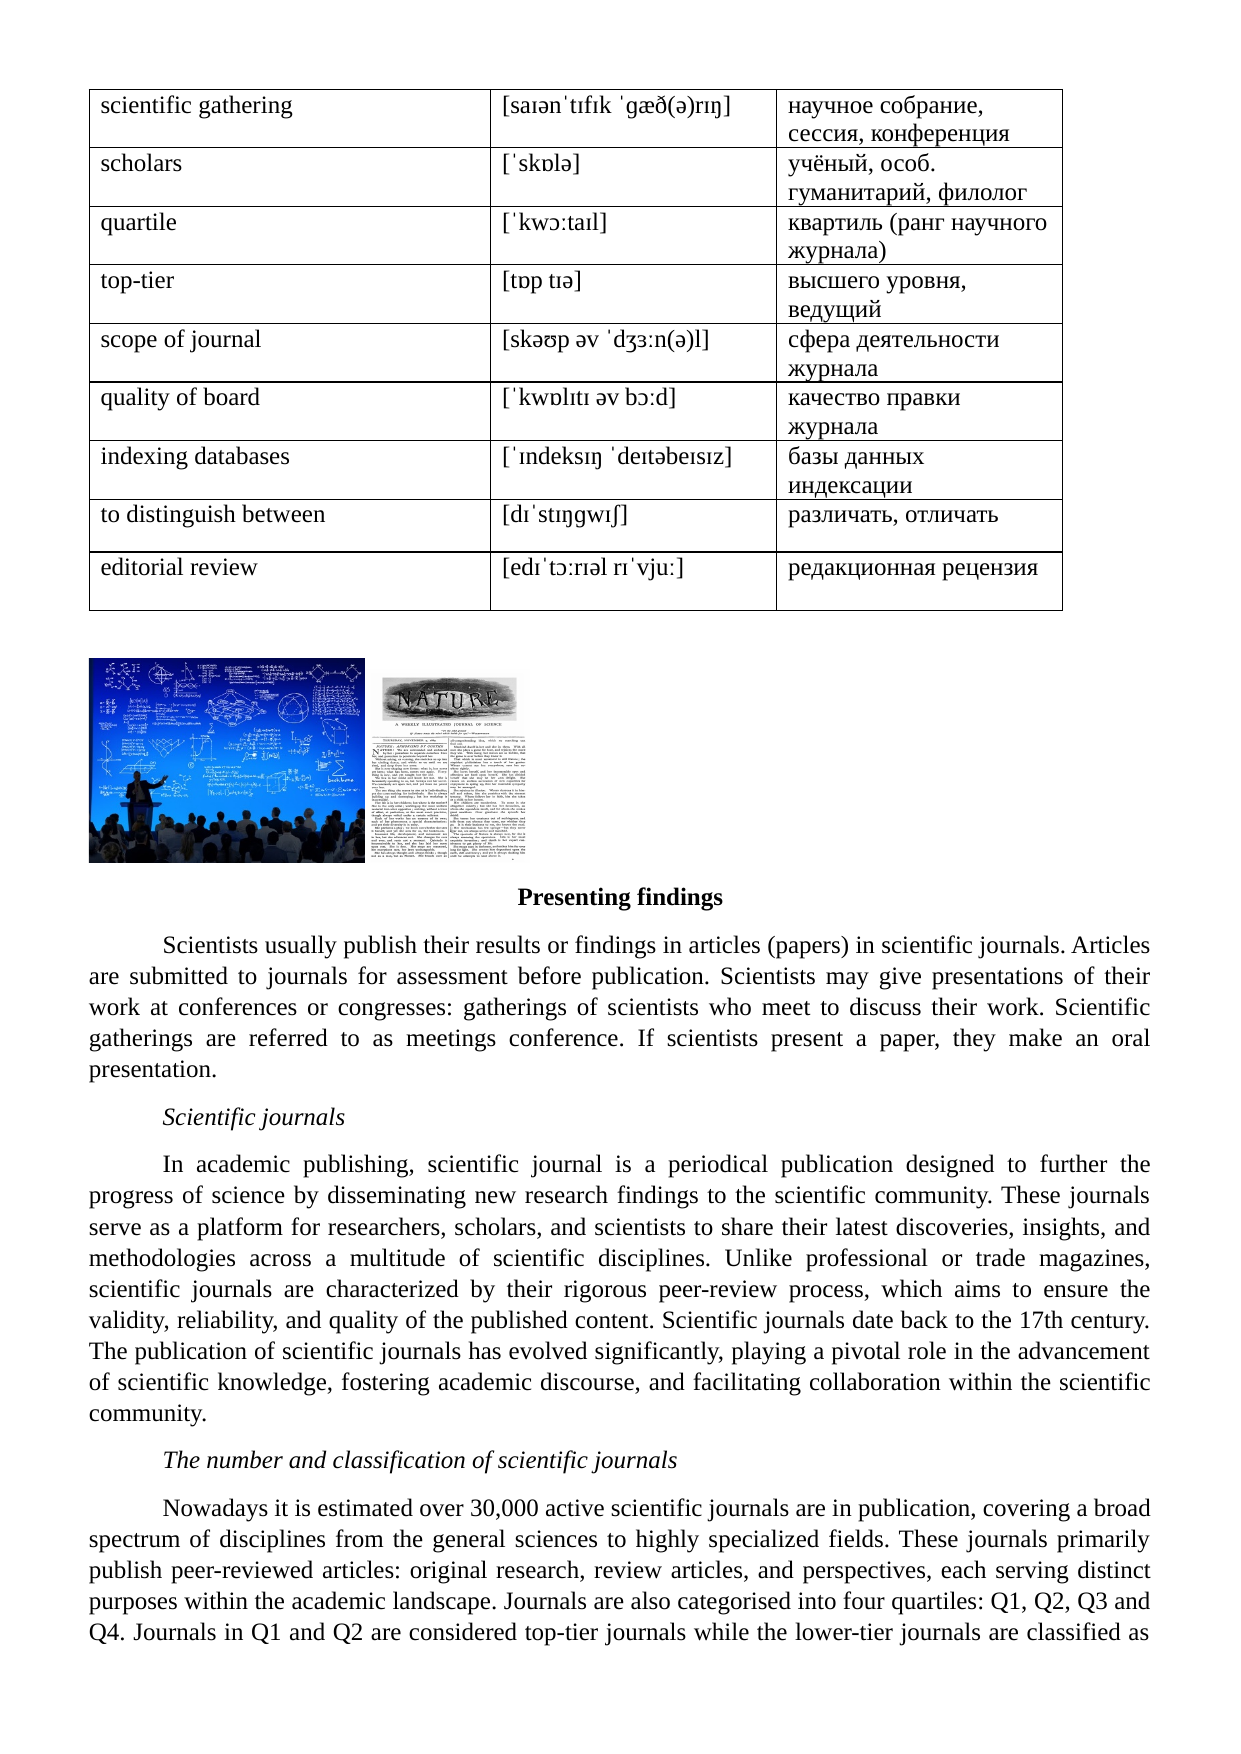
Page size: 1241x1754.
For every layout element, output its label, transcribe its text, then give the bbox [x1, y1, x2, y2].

table_cell scope of journal [90, 324, 490, 381]
table_cell [ˈɪndeksɪŋ ˈdeɪtəbeɪsɪz] [491, 441, 776, 498]
table_cell indexing databases [90, 441, 490, 498]
table_cell quality of board [90, 383, 490, 440]
table_cell высшего уровня, ведущий [777, 265, 1062, 323]
table_cell quartile [90, 207, 490, 264]
text Scientists usually publish their results or findings in articles (papers) in scientific journals. Articles are submitted to journals for assessment before publication. Scientists may give presentations of their work at conferences or congresses: gatherings of scientists who meet to discuss their work. Scientific gatherings are referred to as meetings conference. If scientists present a paper, they make an oral presentation. [89, 930, 1152, 1083]
text The number and classification of scientific journals [89, 1446, 1152, 1474]
table_cell scholars [90, 148, 490, 206]
text Presenting findings [89, 882, 1152, 911]
table_cell [ˈkwɔːtaɪl] [491, 207, 776, 264]
table_cell базы данных индексации [777, 441, 1062, 498]
table_cell редакционная рецензия [777, 553, 1062, 610]
table_cell top-tier [90, 265, 490, 323]
text In academic publishing, scientific journal is a periodical publication designed to further the progress of science by disseminating new research findings to the scientific community. These journals serve as a platform for researchers, scholars, and scientists to share their latest discoveries, insights, and methodologies across a multitude of scientific disciplines. Unlike professional or trade magazines, scientific journals are characterized by their rigorous peer-review process, which aims to ensure the validity, reliability, and quality of the published content. Scientific journals date back to the 17th century. The publication of scientific journals has evolved significantly, playing a pivotal role in the advancement of scientific knowledge, fostering academic discourse, and facilitating collaboration within the scientific community. [89, 1149, 1152, 1427]
table_cell [saɪənˈtɪfɪk ˈɡæð(ə)rɪŋ] Начало формы Конец формы [491, 90, 776, 147]
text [89, 1493, 1152, 1646]
text Scientific journals [89, 1102, 1152, 1131]
table_cell [edɪˈtɔːrɪəl rɪˈvjuː] Начало формы Конец формы [491, 553, 776, 610]
table_cell to distinguish between [90, 500, 490, 551]
table_cell сфера деятельности журнала [777, 324, 1062, 381]
table_cell научное собрание, сессия, конференция [777, 90, 1062, 147]
table_cell [skəʊp əv ˈdʒɜːn(ə)l] [491, 324, 776, 381]
table_cell учёный, особ. гуманитарий, филолог [777, 148, 1062, 206]
table_cell различать, отличать [777, 500, 1062, 551]
table_cell scientific gathering [90, 90, 490, 147]
picture [88, 658, 531, 863]
table_cell [dɪˈstɪŋɡwɪʃ] [491, 500, 776, 551]
table_cell [ˈskɒlə] [491, 148, 776, 206]
table_cell [tɒp tɪə] Начало формы Конец формы [491, 265, 776, 323]
table_cell качество правки журнала [777, 383, 1062, 440]
table_cell [ˈkwɒlɪtɪ əv bɔːd] [491, 383, 776, 440]
table_cell квартиль (ранг научного журнала) [777, 207, 1062, 264]
table_cell editorial review [90, 553, 490, 610]
